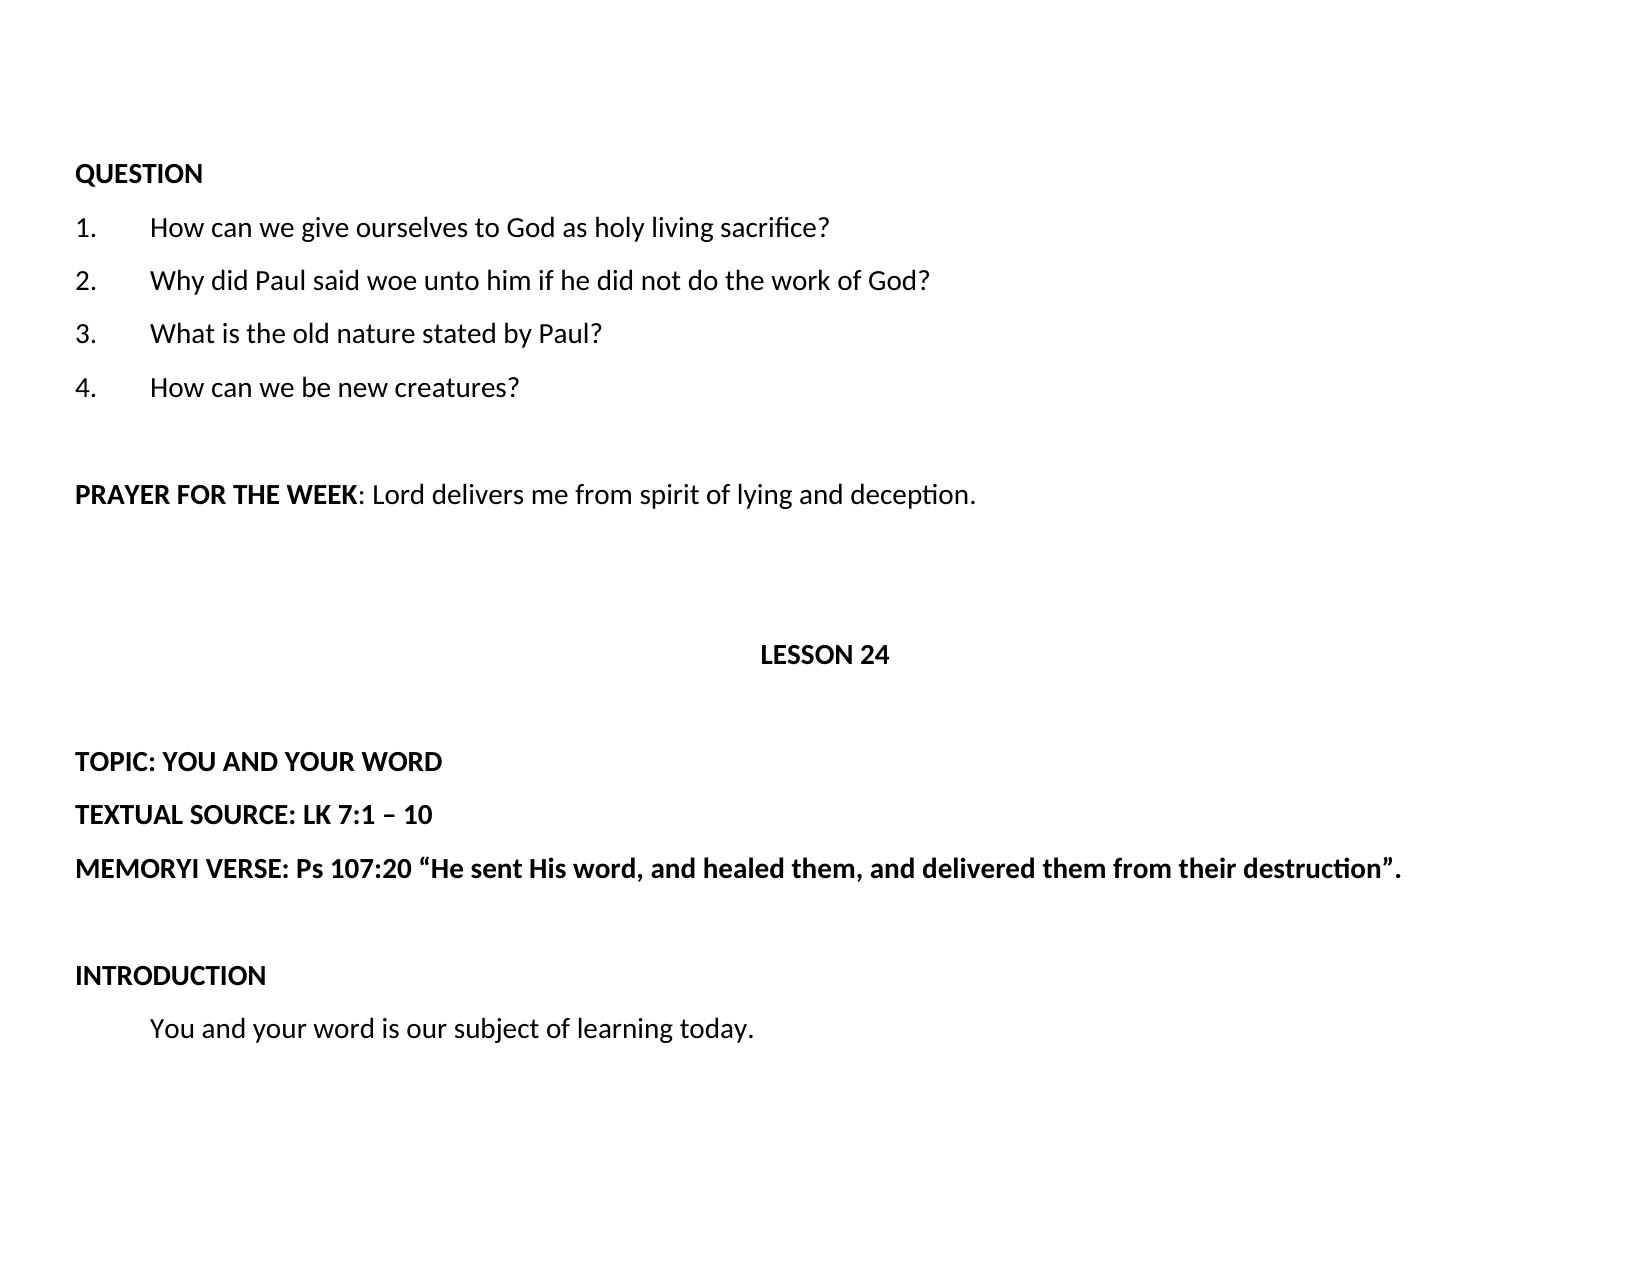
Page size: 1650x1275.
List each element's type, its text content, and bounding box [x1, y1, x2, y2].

text INTRODUCTION [75, 957, 1575, 992]
text PRAYER FOR THE WEEK: Lord delivers me from spirit of lying and deception. [75, 476, 1575, 511]
text LESSON 24 [75, 636, 1575, 672]
text You and your word is our subject of learning today. [75, 1010, 1575, 1046]
text MEMORYI VERSE: Ps 107:20 “He sent His word, and healed them, and delivered them from their destruction”. [75, 850, 1575, 886]
text 4. How can we be new creatures? [75, 369, 1575, 404]
text TEXTUAL SOURCE: LK 7:1 – 10 [75, 796, 1575, 832]
text QUESTION [75, 155, 1575, 191]
text TOPIC: YOU AND YOUR WORD [75, 743, 1575, 779]
text 1. How can we give ourselves to God as holy living sacrifice? [75, 209, 1575, 244]
text 3. What is the old nature stated by Paul? [75, 316, 1575, 351]
text 2. Why did Paul said woe unto him if he did not do the work of God? [75, 262, 1575, 298]
